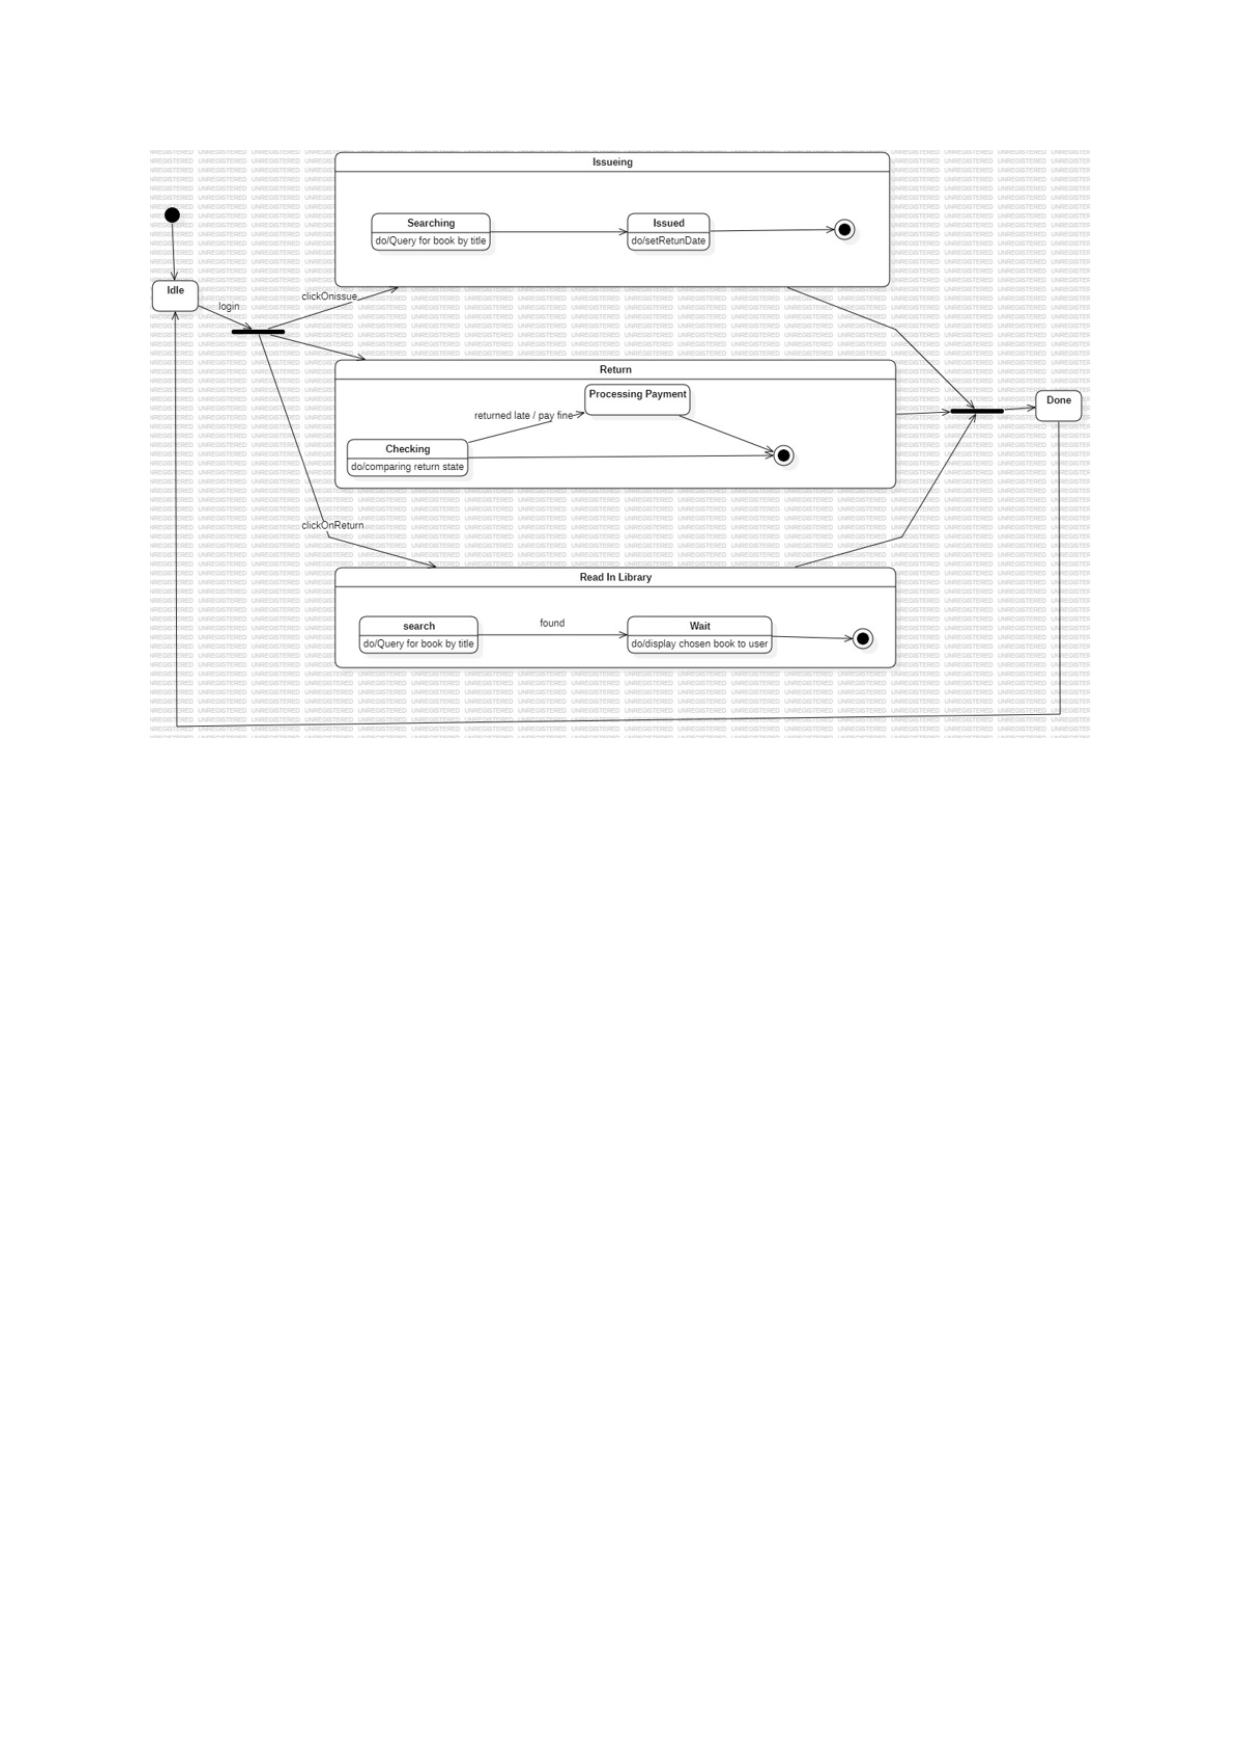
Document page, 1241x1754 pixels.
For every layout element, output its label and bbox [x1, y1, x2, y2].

picture [150, 150, 1091, 738]
